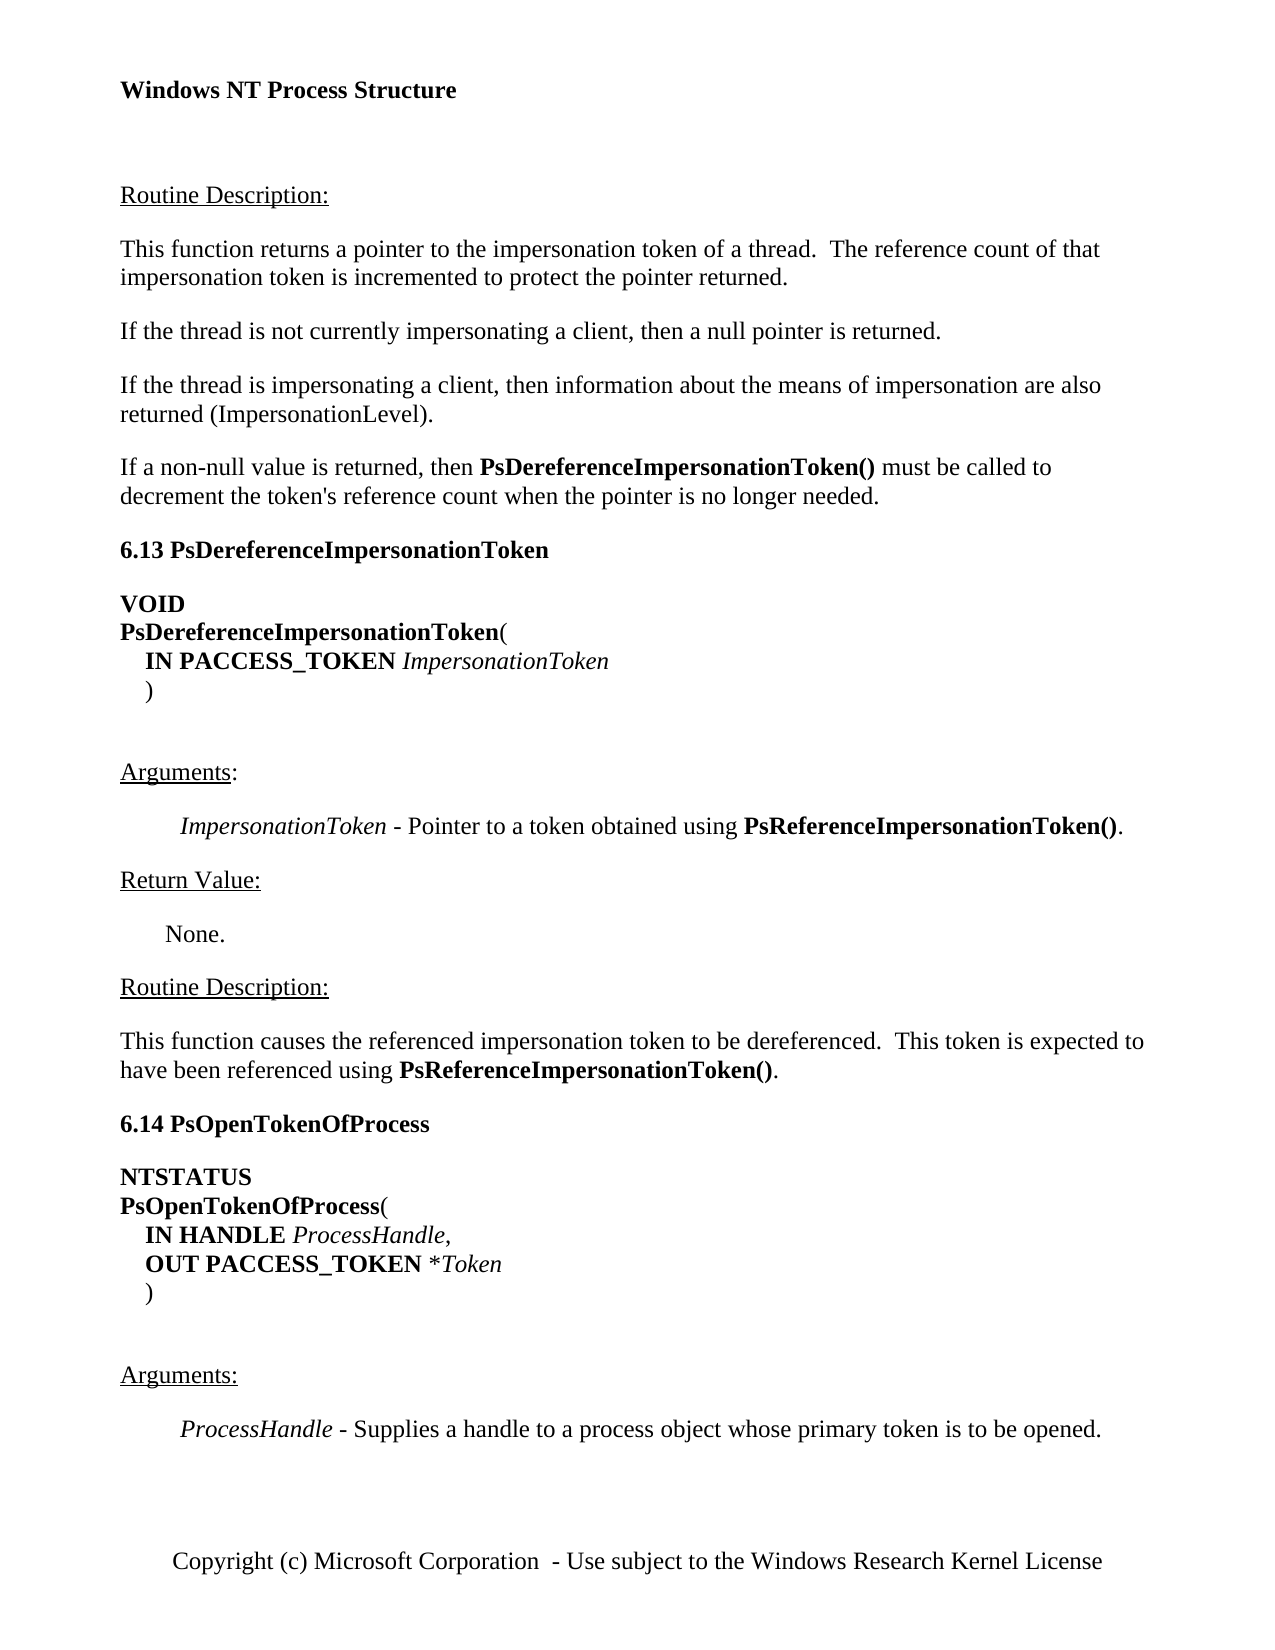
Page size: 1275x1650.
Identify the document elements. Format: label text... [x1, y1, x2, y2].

list ImpersonationToken - Pointer to a token obtained using PsReferenceImpersonationToken(). [180, 811, 1155, 840]
text Routine Description: [120, 972, 1155, 1001]
subtitle 6.14 PsOpenTokenOfProcess [120, 1109, 1155, 1137]
text NTSTATUS PsOpenTokenOfProcess( IN HANDLE ProcessHandle, OUT PACCESS_TOKEN *Token ) [120, 1162, 1155, 1306]
list None. [165, 919, 1155, 947]
text This function returns a pointer to the impersonation token of a thread. The reference count of that impersonation token is incremented to protect the pointer returned. [120, 234, 1155, 291]
text Routine Description: [120, 180, 1155, 209]
text Arguments: [120, 1360, 1155, 1389]
text Return Value: [120, 865, 1155, 894]
text If the thread is impersonating a client, then information about the means of impersonation are also returned (ImpersonationLevel). [120, 370, 1155, 427]
subtitle 6.13 PsDereferenceImpersonationToken [120, 535, 1155, 564]
text If the thread is not currently impersonating a client, then a null pointer is returned. [120, 316, 1155, 345]
text This function causes the referenced impersonation token to be dereferenced. This token is expected to have been referenced using PsReferenceImpersonationToken(). [120, 1026, 1155, 1084]
text Arguments: [120, 757, 1155, 786]
text VOID PsDereferenceImpersonationToken( IN PACCESS_TOKEN ImpersonationToken ) [120, 589, 1155, 704]
text If a non-null value is returned, then PsDereferenceImpersonationToken() must be called to decrement the token's reference count when the pointer is no longer needed. [120, 452, 1155, 510]
list ProcessHandle - Supplies a handle to a process object whose primary token is to be opened. [180, 1414, 1155, 1442]
